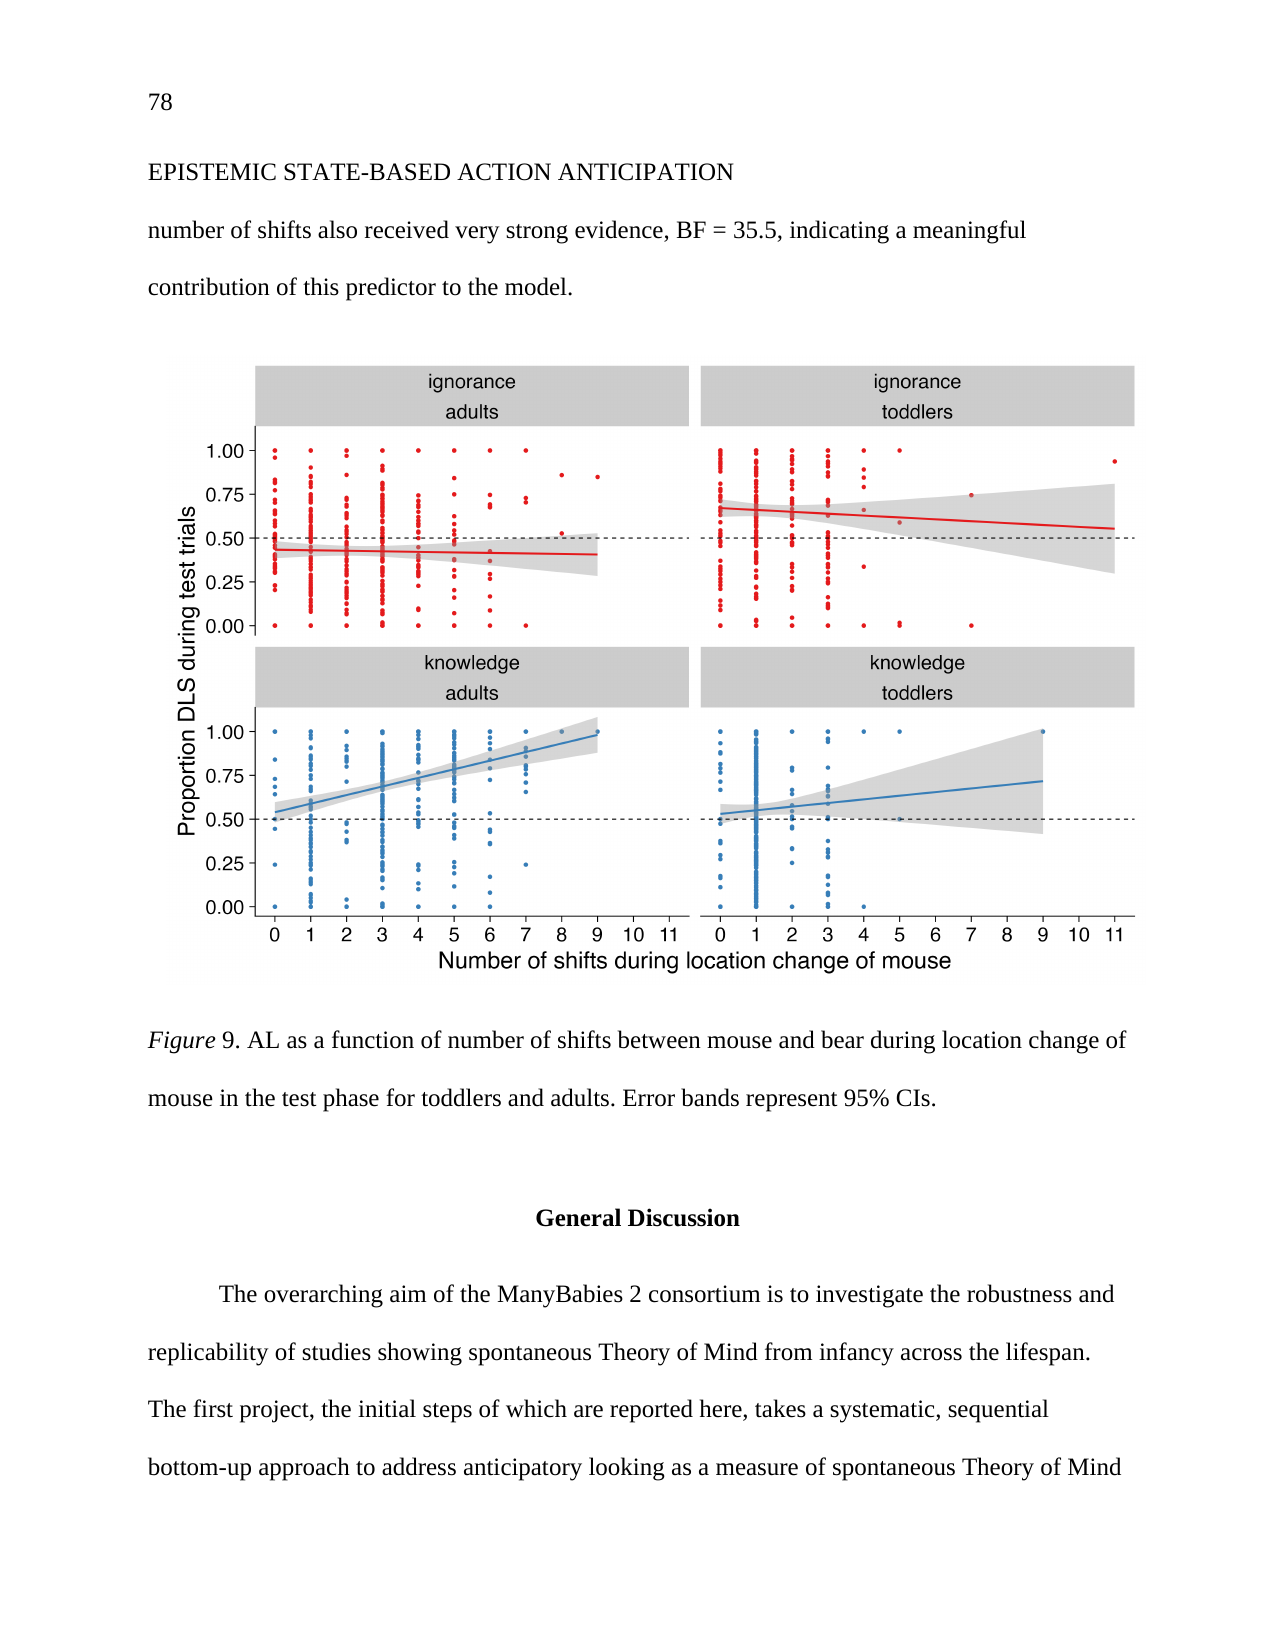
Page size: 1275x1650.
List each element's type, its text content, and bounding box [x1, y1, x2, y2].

subtitle General Discussion [148, 1203, 1127, 1232]
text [148, 215, 1127, 301]
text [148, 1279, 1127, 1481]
text Figure 9. AL as a function of number of shifts between mouse and bear during location change of mouse in the test phase for toddlers and adults. Error bands represent 95% CIs. [148, 1026, 1127, 1112]
picture [166, 355, 1146, 985]
